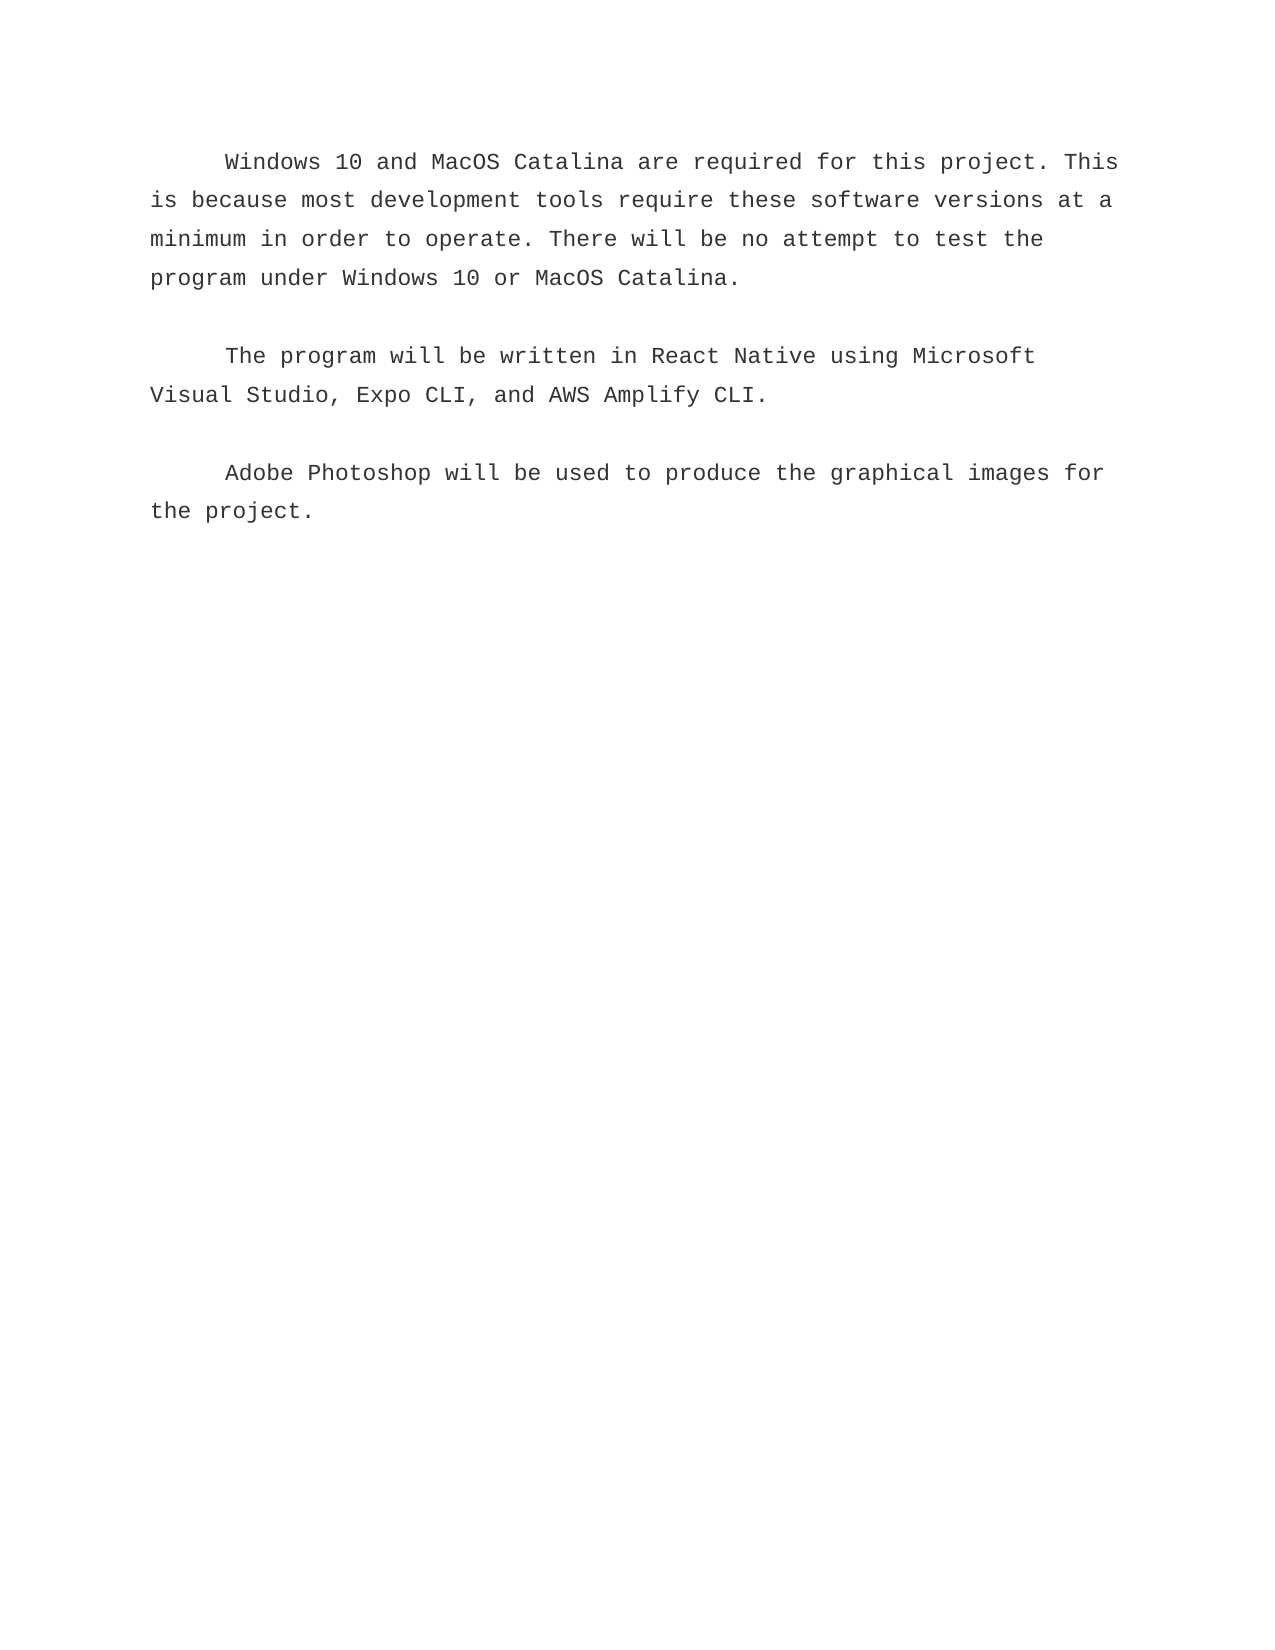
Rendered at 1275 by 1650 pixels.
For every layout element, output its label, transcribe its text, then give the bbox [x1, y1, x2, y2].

text Adobe Photoshop will be used to produce the graphical images for the project. [150, 461, 1125, 526]
text The program will be written in React Native using Microsoft Visual Studio, Expo CLI, and AWS Amplify CLI. [150, 344, 1125, 409]
text Windows 10 and MacOS Catalina are required for this project. This is because most development tools require these software versions at a minimum in order to operate. There will be no attempt to test the program under Windows 10 or MacOS Catalina. [150, 150, 1125, 292]
